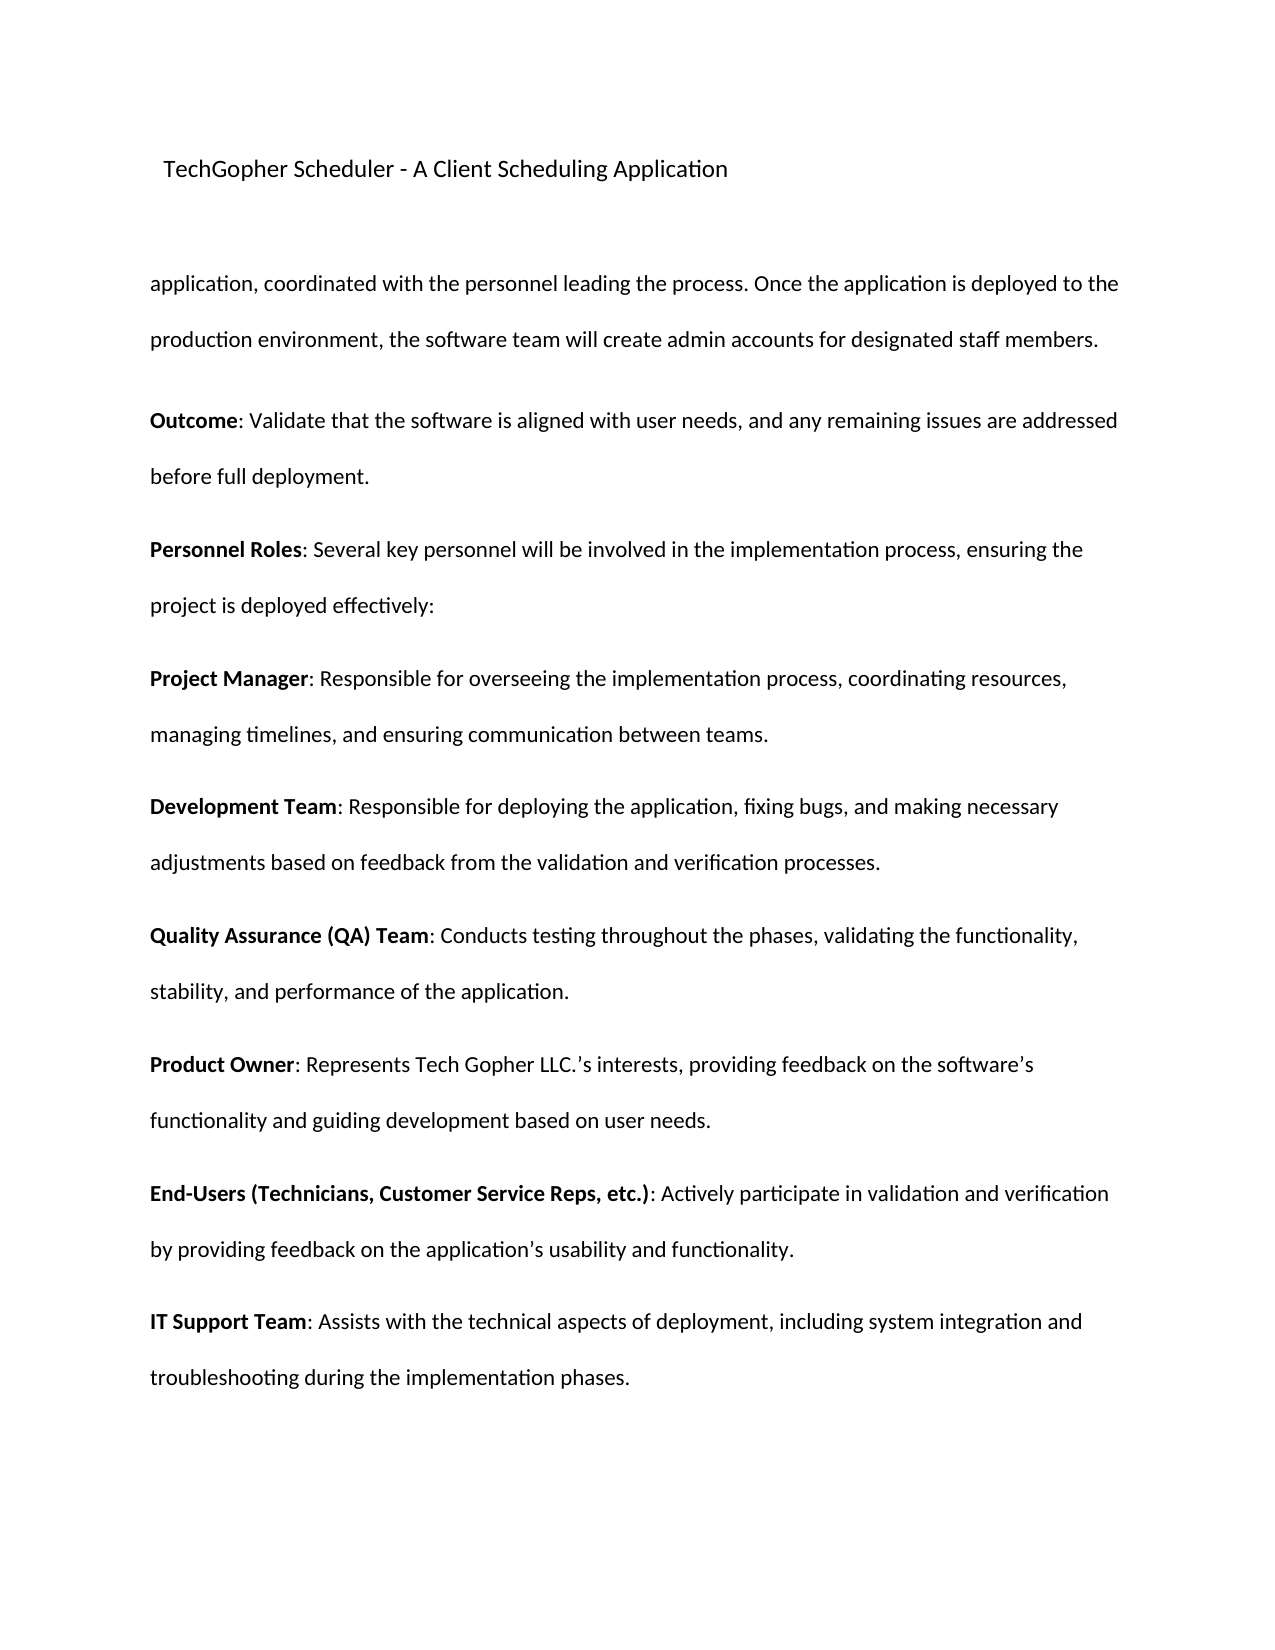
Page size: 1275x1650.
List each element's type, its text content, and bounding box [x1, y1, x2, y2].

text Outcome: Validate that the software is aligned with user needs, and any remaining issues are addressed before full deployment. [150, 406, 1125, 490]
text End-Users (Technicians, Customer Service Reps, etc.): Actively participate in validation and verification by providing feedback on the application’s usability and functionality. [150, 1179, 1125, 1263]
text Project Manager: Responsible for overseeing the implementation process, coordinating resources, managing timelines, and ensuring communication between teams. [150, 664, 1125, 748]
text Personnel Roles: Several key personnel will be involved in the implementation process, ensuring the project is deployed effectively: [150, 535, 1125, 619]
text Quality Assurance (QA) Team: Conducts testing throughout the phases, validating the functionality, stability, and performance of the application. [150, 921, 1125, 1005]
text Product Owner: Represents Tech Gopher LLC.’s interests, providing feedback on the software’s functionality and guiding development based on user needs. [150, 1050, 1125, 1134]
text Development Team: Responsible for deploying the application, fixing bugs, and making necessary adjustments based on feedback from the validation and verification processes. [150, 792, 1125, 877]
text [150, 269, 1125, 353]
text IT Support Team: Assists with the technical aspects of deployment, including system integration and troubleshooting during the implementation phases. [150, 1307, 1125, 1392]
